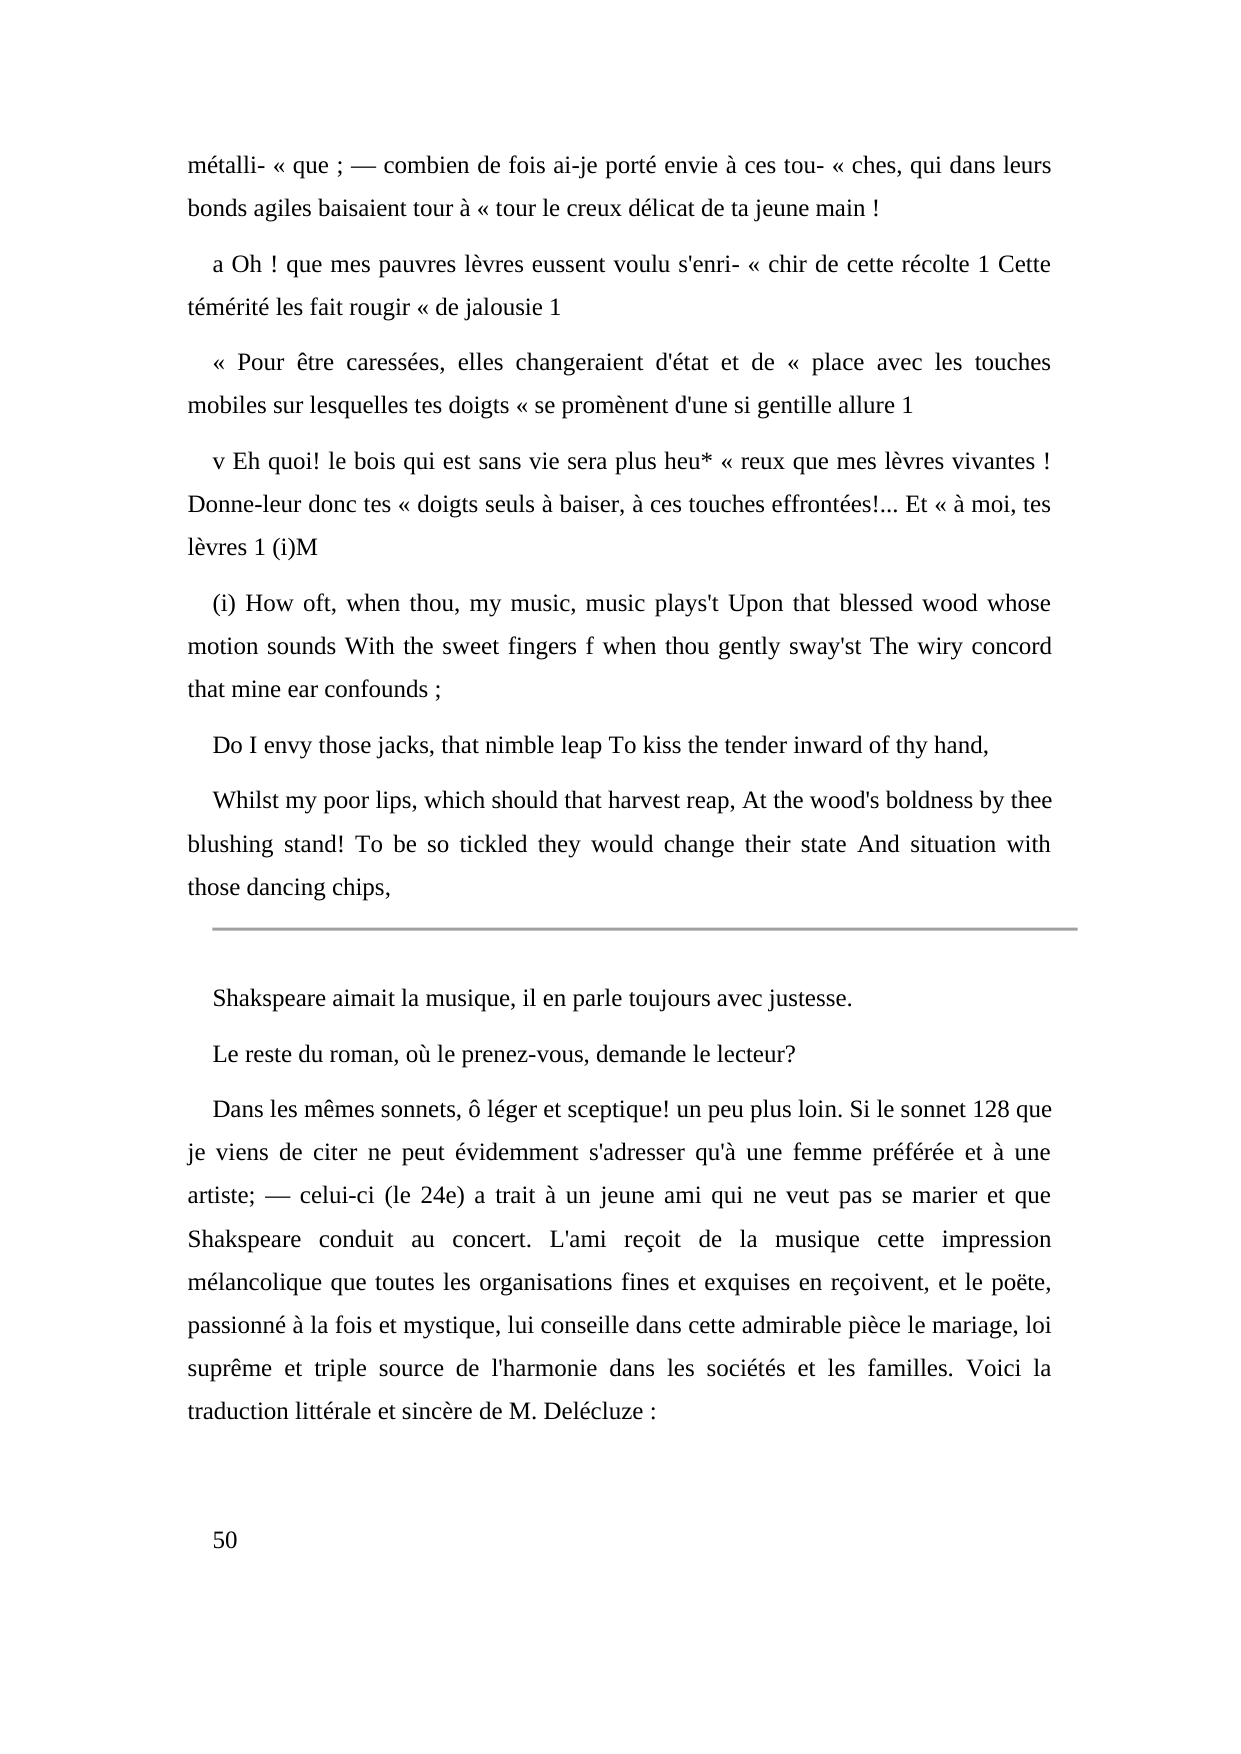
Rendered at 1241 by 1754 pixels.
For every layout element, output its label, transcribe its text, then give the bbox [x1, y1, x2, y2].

text Whilst my poor lips, which should that harvest reap, At the wood's boldness by thee blushing stand! To be so tickled they would change their state And situation with those dancing chips, [187, 786, 1053, 901]
text v Eh quoi! le bois qui est sans vie sera plus heu* « reux que mes lèvres vivantes ! Donne-leur donc tes « doigts seuls à baiser, à ces touches effrontées!... Et « à moi, tes lèvres 1 (i)M [187, 446, 1053, 561]
text « Pour être caressées, elles changeraient d'état et de « place avec les touches mobiles sur lesquelles tes doigts « se promènent d'une si gentille allure 1 [187, 347, 1053, 419]
text Dans les mêmes sonnets, ô léger et sceptique! un peu plus loin. Si le sonnet 128 que je viens de citer ne peut évidemment s'adresser qu'à une femme préférée et à une artiste; — celui-ci (le 24e) a trait à un jeune ami qui ne veut pas se marier et que Shakspeare conduit au concert. L'ami reçoit de la musique cette impression mélancolique que toutes les organisations fines et exquises en reçoivent, et le poëte, passionné à la fois et mystique, lui conseille dans cette admirable pièce le mariage, loi suprême et triple source de l'harmonie dans les sociétés et les familles. Voici la traduction littérale et sincère de M. Delécluze : [187, 1094, 1053, 1425]
text Le reste du roman, où le prenez-vous, demande le lecteur? [187, 1039, 1053, 1067]
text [187, 150, 1053, 222]
text Shakspeare aimait la musique, il en parle toujours avec justesse. [187, 983, 1053, 1012]
text (i) How oft, when thou, my music, music plays't Upon that blessed wood whose motion sounds With the sweet fingers f when thou gently sway'st The wiry concord that mine ear confounds ; [187, 588, 1053, 703]
text a Oh ! que mes pauvres lèvres eussent voulu s'enri- « chir de cette récolte 1 Cette témérité les fait rougir « de jalousie 1 [187, 249, 1053, 321]
text Do I envy those jacks, that nimble leap To kiss the tender inward of thy hand, [187, 730, 1053, 759]
